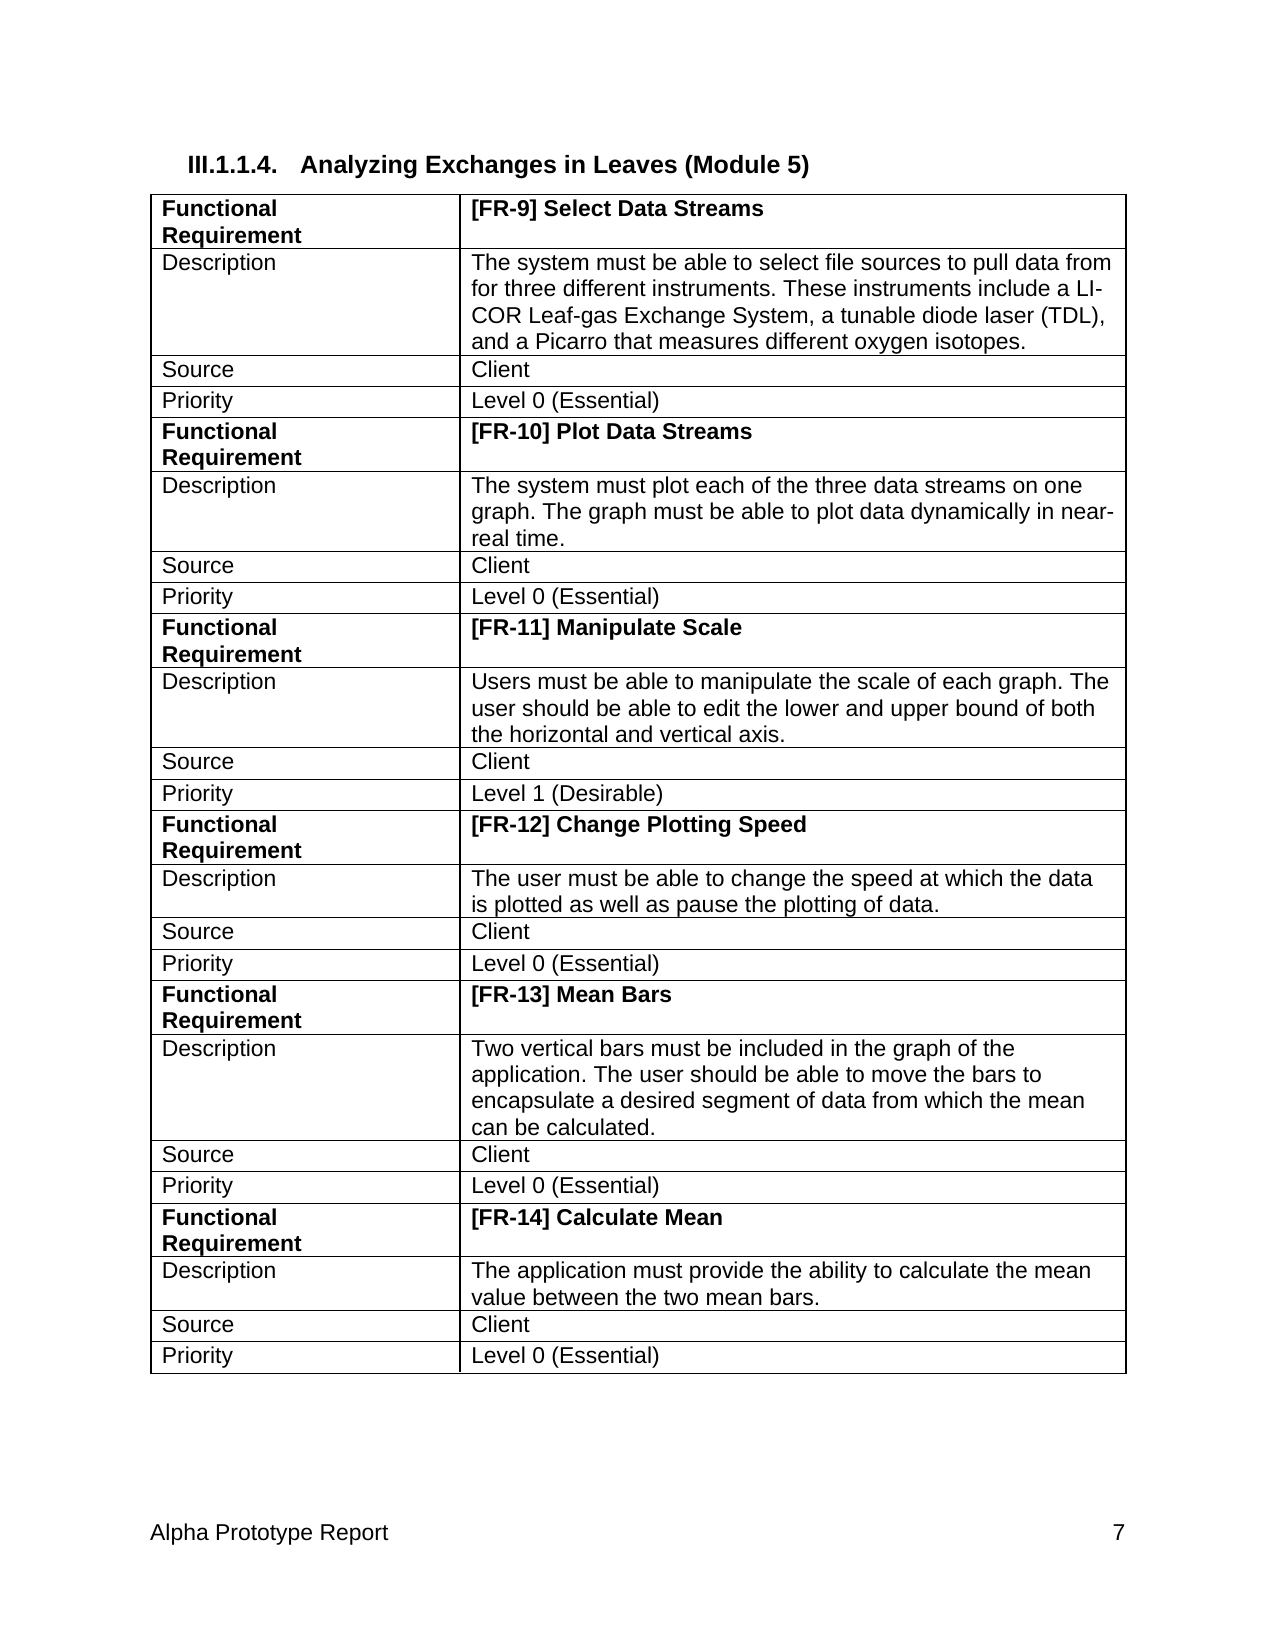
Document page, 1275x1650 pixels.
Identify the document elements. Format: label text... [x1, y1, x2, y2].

table_cell Users must be able to manipulate the scale of each graph. The user should be able to edit the lower and upper bound of both the horizontal and vertical axis. [461, 668, 1125, 747]
table_cell Functional Requirement [152, 418, 459, 471]
table_cell Client [461, 356, 1125, 386]
table_header Functional Requirement [152, 195, 459, 248]
table_cell Description [152, 865, 459, 917]
table_cell Functional Requirement [152, 614, 459, 667]
table_cell Source [152, 748, 459, 778]
table_cell Client [461, 748, 1125, 778]
table_cell Level 0 (Essential) [461, 387, 1125, 417]
table_cell Level 1 (Desirable) [461, 780, 1125, 810]
table_cell Level 0 (Essential) [461, 950, 1125, 980]
table_cell Source [152, 356, 459, 386]
table_cell Description [152, 1257, 459, 1310]
table_cell Client [461, 1141, 1125, 1171]
table_cell Functional Requirement [152, 1204, 459, 1256]
table_cell [FR-14] Calculate Mean [461, 1204, 1125, 1256]
table_cell Client [461, 918, 1125, 948]
table_cell Priority [152, 387, 459, 417]
table_cell Description [152, 1035, 459, 1140]
table_cell The system must plot each of the three data streams on one graph. The graph must be able to plot data dynamically in near-real time. [461, 472, 1125, 551]
table_cell Source [152, 918, 459, 948]
table_cell [FR-11] Manipulate Scale [461, 614, 1125, 667]
table_cell [FR-13] Mean Bars [461, 981, 1125, 1033]
table_cell Source [152, 1311, 459, 1341]
table_cell Description [152, 472, 459, 551]
table_cell Source [152, 1141, 459, 1171]
table_cell Source [152, 552, 459, 582]
table_cell Client [461, 1311, 1125, 1341]
table_cell Level 0 (Essential) [461, 1342, 1125, 1372]
table_cell Priority [152, 780, 459, 810]
table_header [FR-9] Select Data Streams [461, 195, 1125, 248]
table_cell [FR-10] Plot Data Streams [461, 418, 1125, 471]
table_cell Description [152, 249, 459, 354]
subtitle Analyzing Exchanges in Leaves (Module 5) [150, 150, 1125, 179]
table_cell Level 0 (Essential) [461, 1172, 1125, 1202]
table_cell The application must provide the ability to calculate the mean value between the two mean bars. [461, 1257, 1125, 1310]
table_cell The user must be able to change the speed at which the data is plotted as well as pause the plotting of data. [461, 865, 1125, 917]
table_cell Functional Requirement [152, 981, 459, 1033]
table_cell The system must be able to select file sources to pull data from for three different instruments. These instruments include a LI-COR Leaf-gas Exchange System, a tunable diode laser (TDL), and a Picarro that measures different oxygen isotopes. [461, 249, 1125, 354]
table_cell Client [461, 552, 1125, 582]
table_cell Priority [152, 950, 459, 980]
table_cell [FR-12] Change Plotting Speed [461, 811, 1125, 863]
table_cell Priority [152, 1172, 459, 1202]
table_cell Functional Requirement [152, 811, 459, 863]
table_cell Description [152, 668, 459, 747]
table_cell Level 0 (Essential) [461, 583, 1125, 613]
table_cell Priority [152, 1342, 459, 1372]
table_cell Priority [152, 583, 459, 613]
table_cell Two vertical bars must be included in the graph of the application. The user should be able to move the bars to encapsulate a desired segment of data from which the mean can be calculated. [461, 1035, 1125, 1140]
